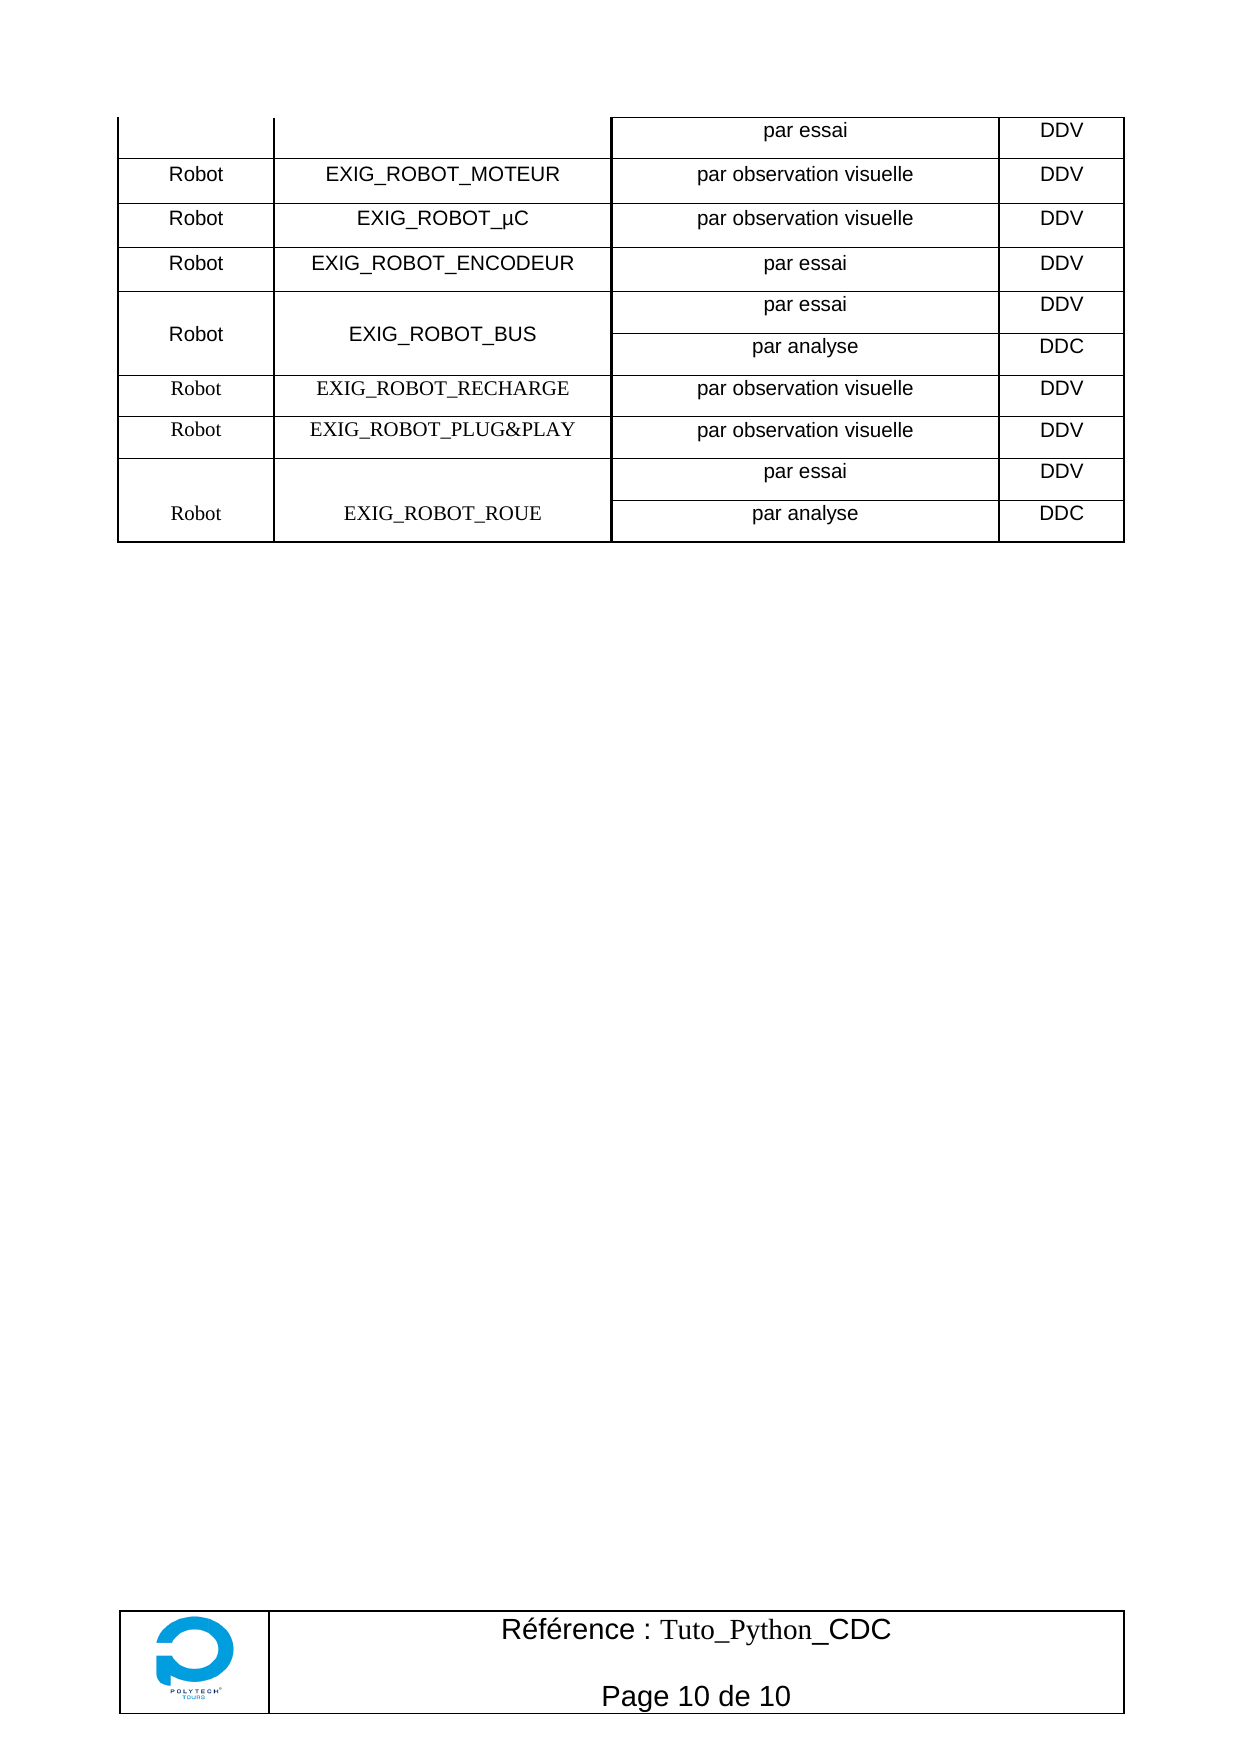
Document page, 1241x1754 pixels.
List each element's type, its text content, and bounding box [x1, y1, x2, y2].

table_cell DDV [1000, 248, 1123, 291]
table_cell DDV [1000, 204, 1123, 247]
table_cell Robot [119, 292, 273, 374]
table_cell Robot [119, 417, 273, 458]
table_cell par observation visuelle [613, 159, 998, 203]
table_cell EXIG_ROBOT_ENCODEUR [275, 248, 610, 291]
table_cell par analyse [613, 501, 998, 541]
table_cell EXIG_ROBOT_RECHARGE [275, 376, 610, 416]
table_cell par observation visuelle [613, 376, 998, 416]
table_cell par essai [613, 118, 998, 158]
table_cell par analyse [613, 334, 998, 374]
table_cell EXIG_ROBOT_µC [275, 204, 610, 247]
picture [144, 1615, 245, 1713]
table_cell DDC [1000, 501, 1123, 541]
table_cell par essai [613, 459, 998, 500]
table_cell DDV [1000, 118, 1123, 158]
table_cell Robot [119, 459, 273, 541]
table_cell EXIG_ROBOT_ROUE [275, 459, 610, 541]
table_cell DDV [1000, 292, 1123, 333]
table_cell DDV [1000, 159, 1123, 203]
table_cell par essai [613, 292, 998, 333]
table_cell DDV [1000, 376, 1123, 416]
table_cell DDC [1000, 334, 1123, 374]
table_cell DDV [1000, 417, 1123, 458]
table_cell par observation visuelle [613, 417, 998, 458]
table_cell EXIG_ROBOT_BUS [275, 292, 610, 374]
table_cell Robot [119, 159, 273, 203]
table_cell par essai [613, 248, 998, 291]
table_cell DDV [1000, 459, 1123, 500]
table_cell EXIG_ROBOT_PLUG&PLAY [275, 417, 610, 458]
table_cell Robot [119, 376, 273, 416]
table_cell Robot [119, 204, 273, 247]
table_cell par observation visuelle [613, 204, 998, 247]
table_cell Robot [119, 248, 273, 291]
table_cell EXIG_ROBOT_MOTEUR [275, 159, 610, 203]
